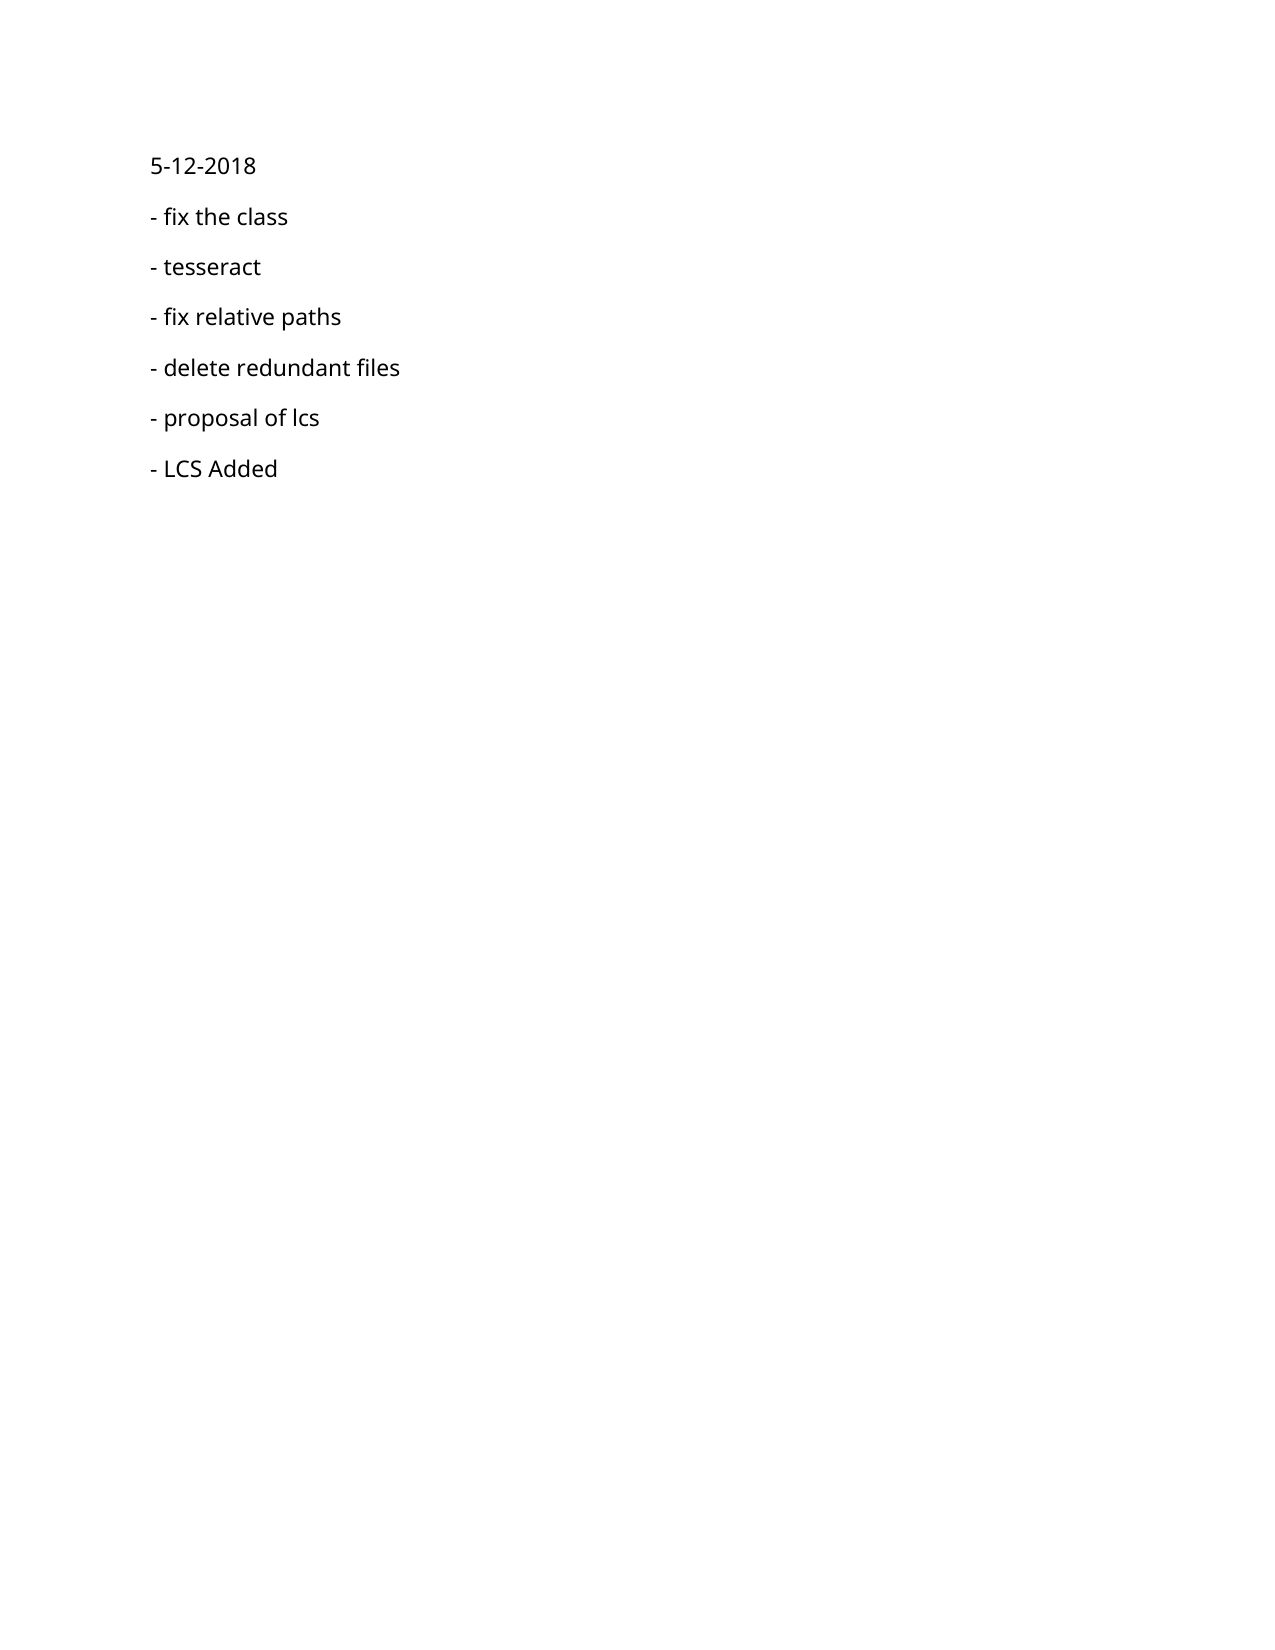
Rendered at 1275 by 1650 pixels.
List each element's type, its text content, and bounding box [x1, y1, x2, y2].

text - delete redundant files [150, 352, 1125, 383]
text - LCS Added [150, 452, 1125, 484]
text - tesseract [150, 251, 1125, 282]
text - fix the class [150, 200, 1125, 232]
text 5-12-2018 [150, 150, 1125, 181]
text - proposal of lcs [150, 402, 1125, 433]
text - fix relative paths [150, 301, 1125, 332]
